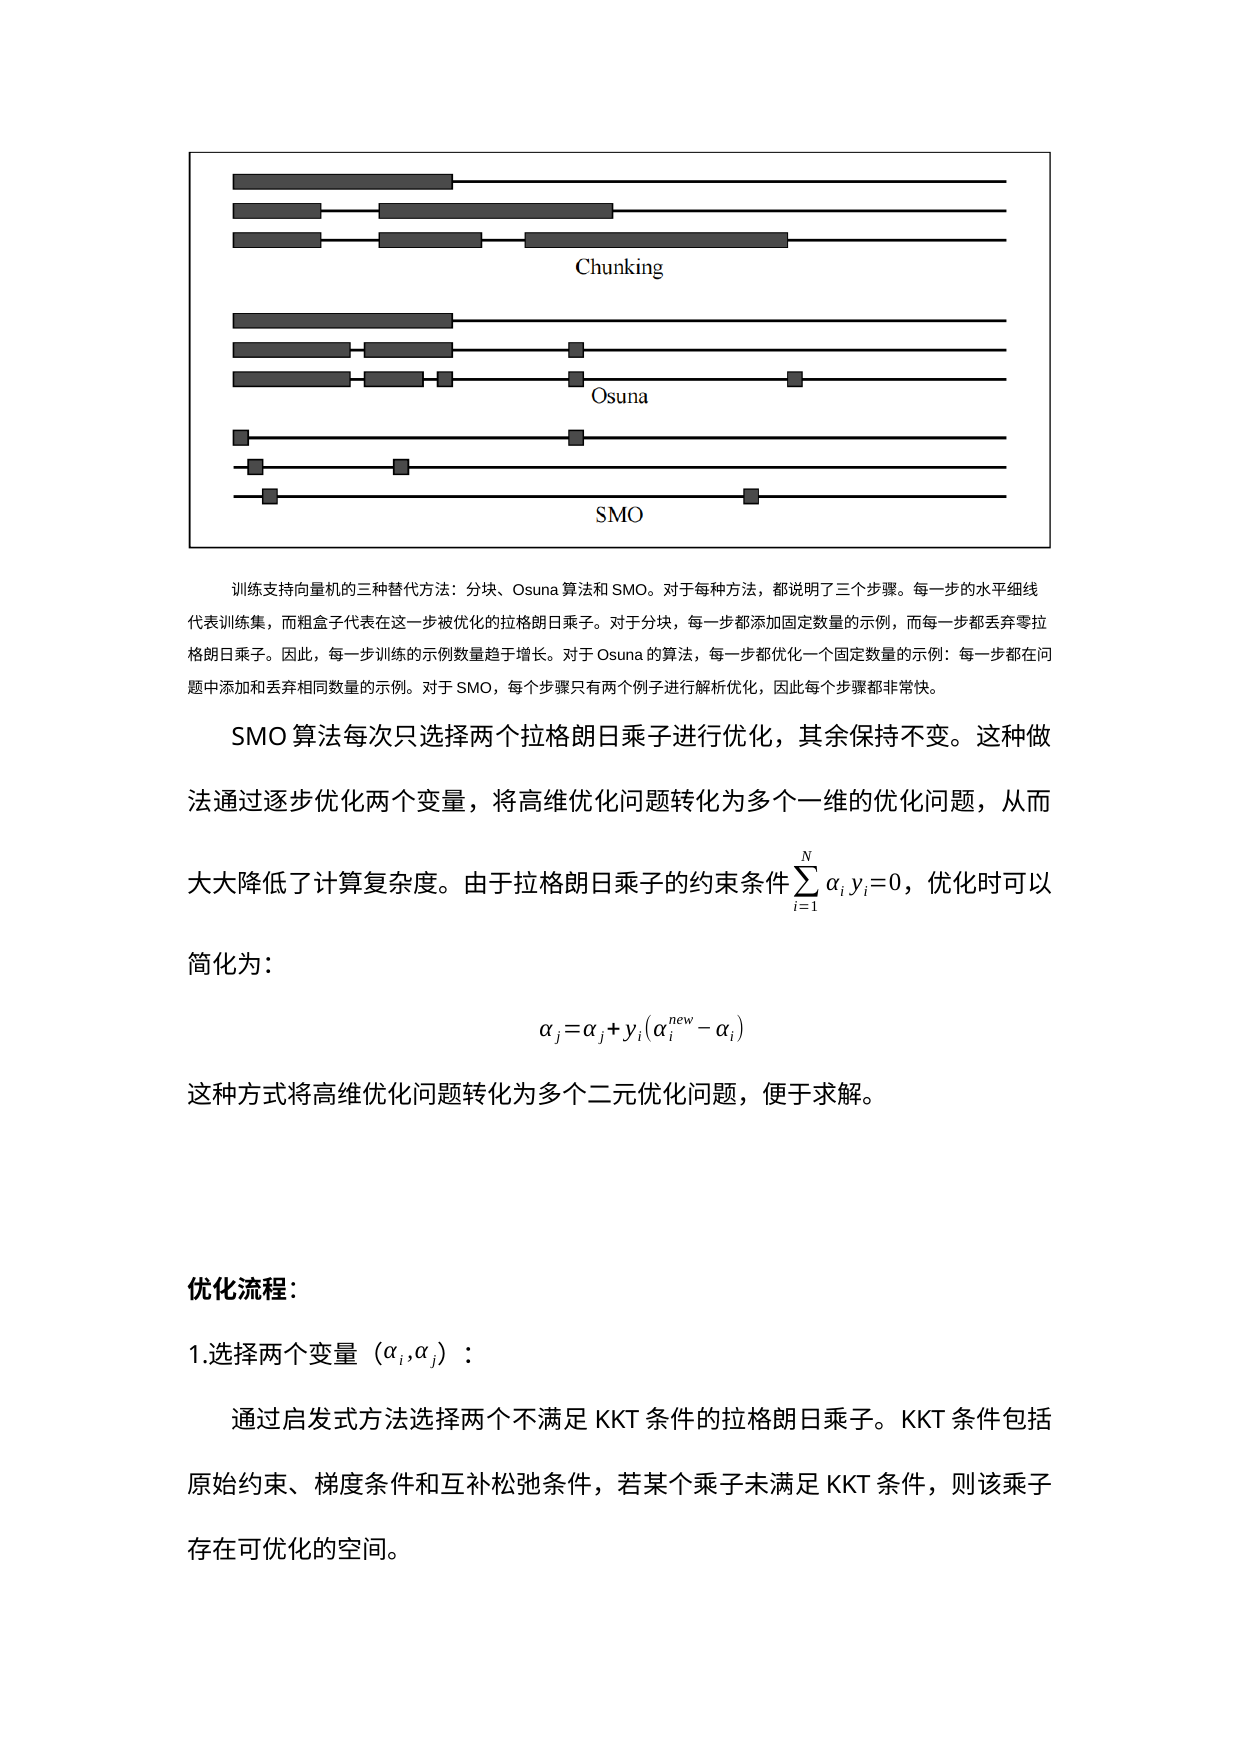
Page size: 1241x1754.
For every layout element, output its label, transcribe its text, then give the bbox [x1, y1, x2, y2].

text 这种方式将高维优化问题转化为多个二元优化问题，便于求解。 [187, 1060, 1053, 1125]
list 1.选择两个变量（）： [187, 1320, 1053, 1385]
picture [188, 150, 1053, 550]
list 通过启发式方法选择两个不满足KKT条件的拉格朗日乘子。KKT条件包括原始约束、梯度条件和互补松弛条件，若某个乘子未满足KKT条件，则该乘子存在可优化的空间。 [187, 1385, 1053, 1580]
text 训练支持向量机的三种替代方法：分块、Osuna算法和SMO。对于每种方法，都说明了三个步骤。每一步的水平细线代表训练集，而粗盒子代表在这一步被优化的拉格朗日乘子。对于分块，每一步都添加固定数量的示例，而每一步都丢弃零拉格朗日乘子。因此，每一步训练的示例数量趋于增长。对于Osuna的算法，每一步都优化一个固定数量的示例：每一步都在问题中添加和丢弃相同数量的示例。对于SMO，每个步骤只有两个例子进行解析优化，因此每个步骤都非常快。 [187, 572, 1053, 702]
text SMO算法每次只选择两个拉格朗日乘子进行优化，其余保持不变。这种做法通过逐步优化两个变量，将高维优化问题转化为多个一维的优化问题，从而大大降低了计算复杂度。由于拉格朗日乘子的约束条件，优化时可以简化为： [187, 702, 1053, 995]
text 优化流程： [187, 1255, 1053, 1320]
